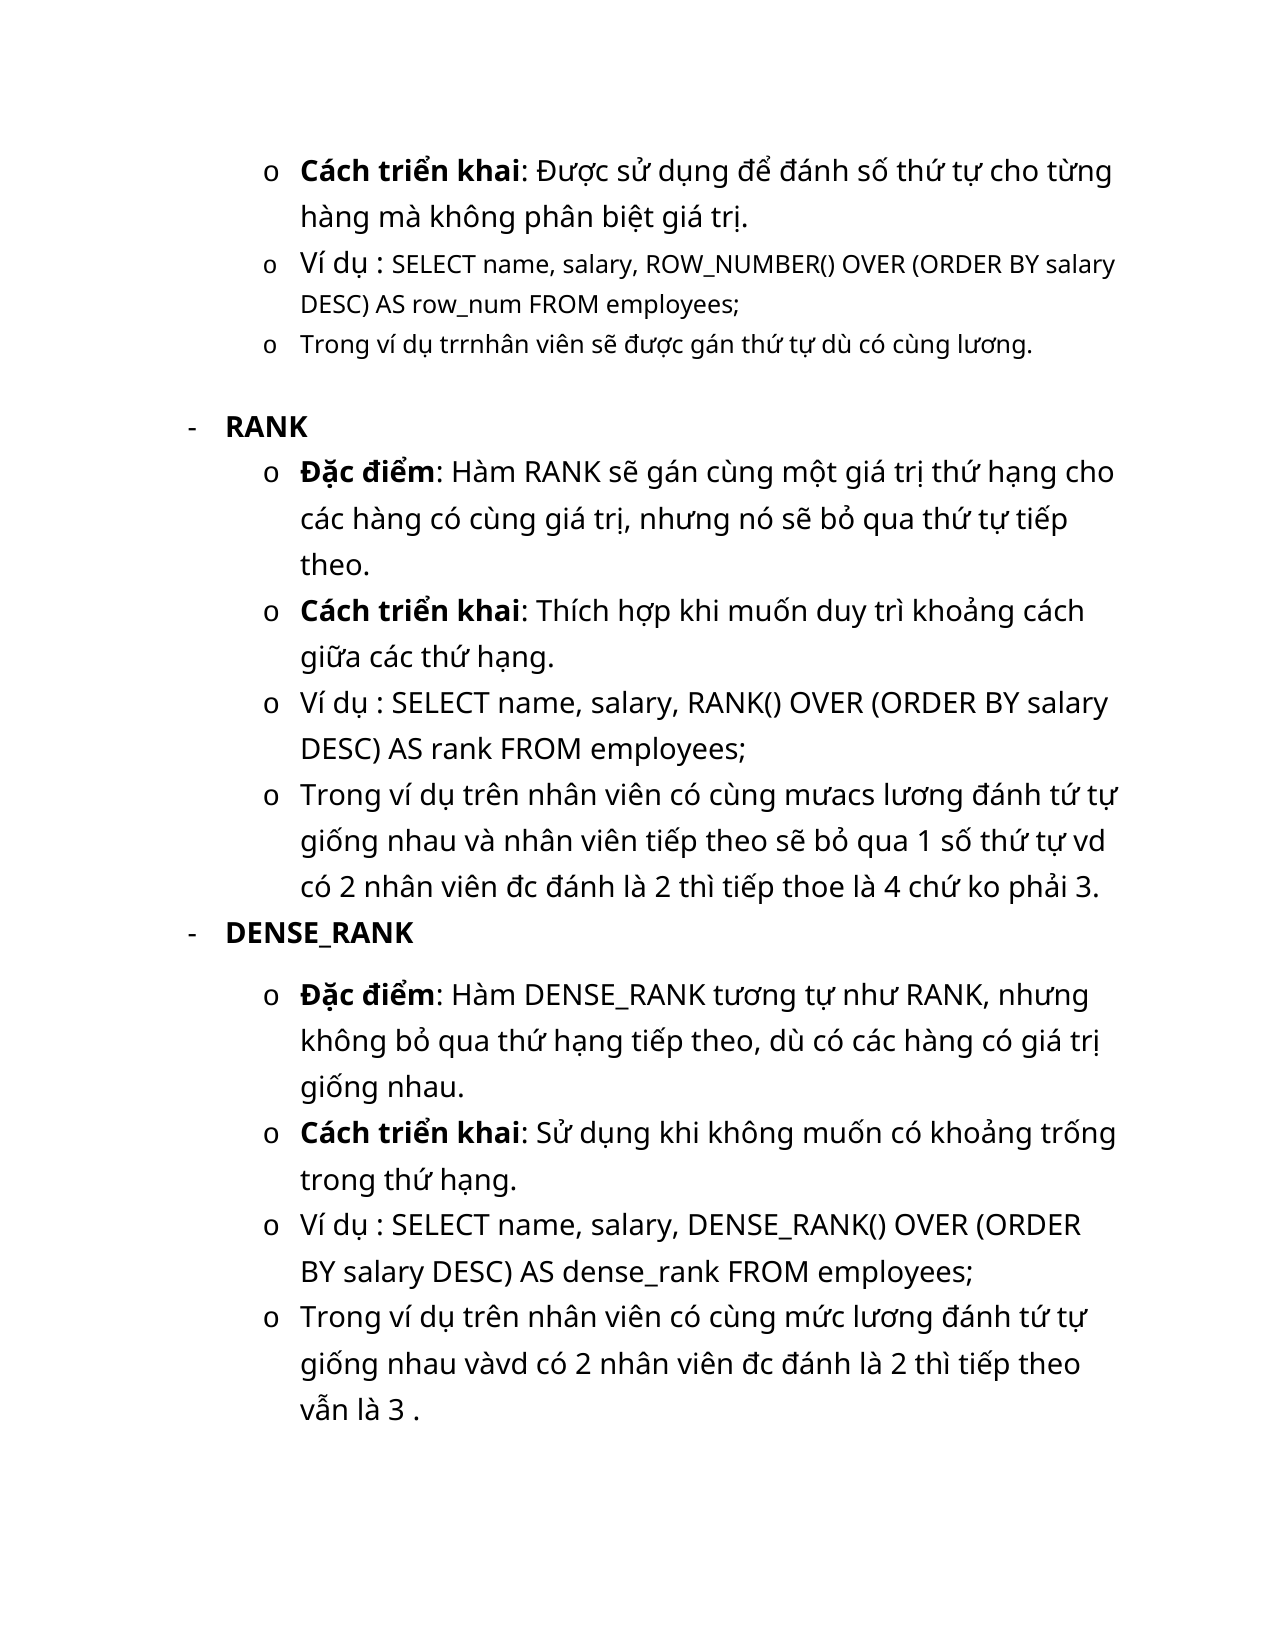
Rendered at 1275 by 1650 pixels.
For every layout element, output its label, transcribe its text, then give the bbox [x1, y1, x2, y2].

list DENSE_RANK [187, 912, 1125, 952]
list Trong ví dụ trên nhân viên có cùng mưacs lương đánh tứ tự giống nhau và nhân viên tiếp theo sẽ bỏ qua 1 số thứ tự vd có 2 nhân viên đc đánh là 2 thì tiếp thoe là 4 chứ ko phải 3. [262, 774, 1125, 906]
list Trong ví dụ trrnhân viên sẽ được gán thứ tự dù có cùng lương. [262, 327, 1125, 361]
list Đặc điểm: Hàm RANK sẽ gán cùng một giá trị thứ hạng cho các hàng có cùng giá trị, nhưng nó sẽ bỏ qua thứ tự tiếp theo. [262, 452, 1125, 583]
list Cách triển khai: Được sử dụng để đánh số thứ tự cho từng hàng mà không phân biệt giá trị. [262, 150, 1125, 236]
list Cách triển khai: Thích hợp khi muốn duy trì khoảng cách giữa các thứ hạng. [262, 590, 1125, 676]
list Cách triển khai: Sử dụng khi không muốn có khoảng trống trong thứ hạng. [262, 1113, 1125, 1198]
list Ví dụ : SELECT name, salary, RANK() OVER (ORDER BY salary DESC) AS rank FROM employees; [262, 682, 1125, 768]
list Ví dụ : SELECT name, salary, DENSE_RANK() OVER (ORDER BY salary DESC) AS dense_rank FROM employees; [262, 1205, 1125, 1291]
list Đặc điểm: Hàm DENSE_RANK tương tự như RANK, nhưng không bỏ qua thứ hạng tiếp theo, dù có các hàng có giá trị giống nhau. [262, 974, 1125, 1106]
list Trong ví dụ trên nhân viên có cùng mức lương đánh tứ tự giống nhau vàvd có 2 nhân viên đc đánh là 2 thì tiếp theo vẫn là 3 . [262, 1297, 1125, 1428]
list RANK [187, 406, 1125, 446]
list Ví dụ : SELECT name, salary, ROW_NUMBER() OVER (ORDER BY salary DESC) AS row_num FROM employees; [262, 242, 1125, 321]
